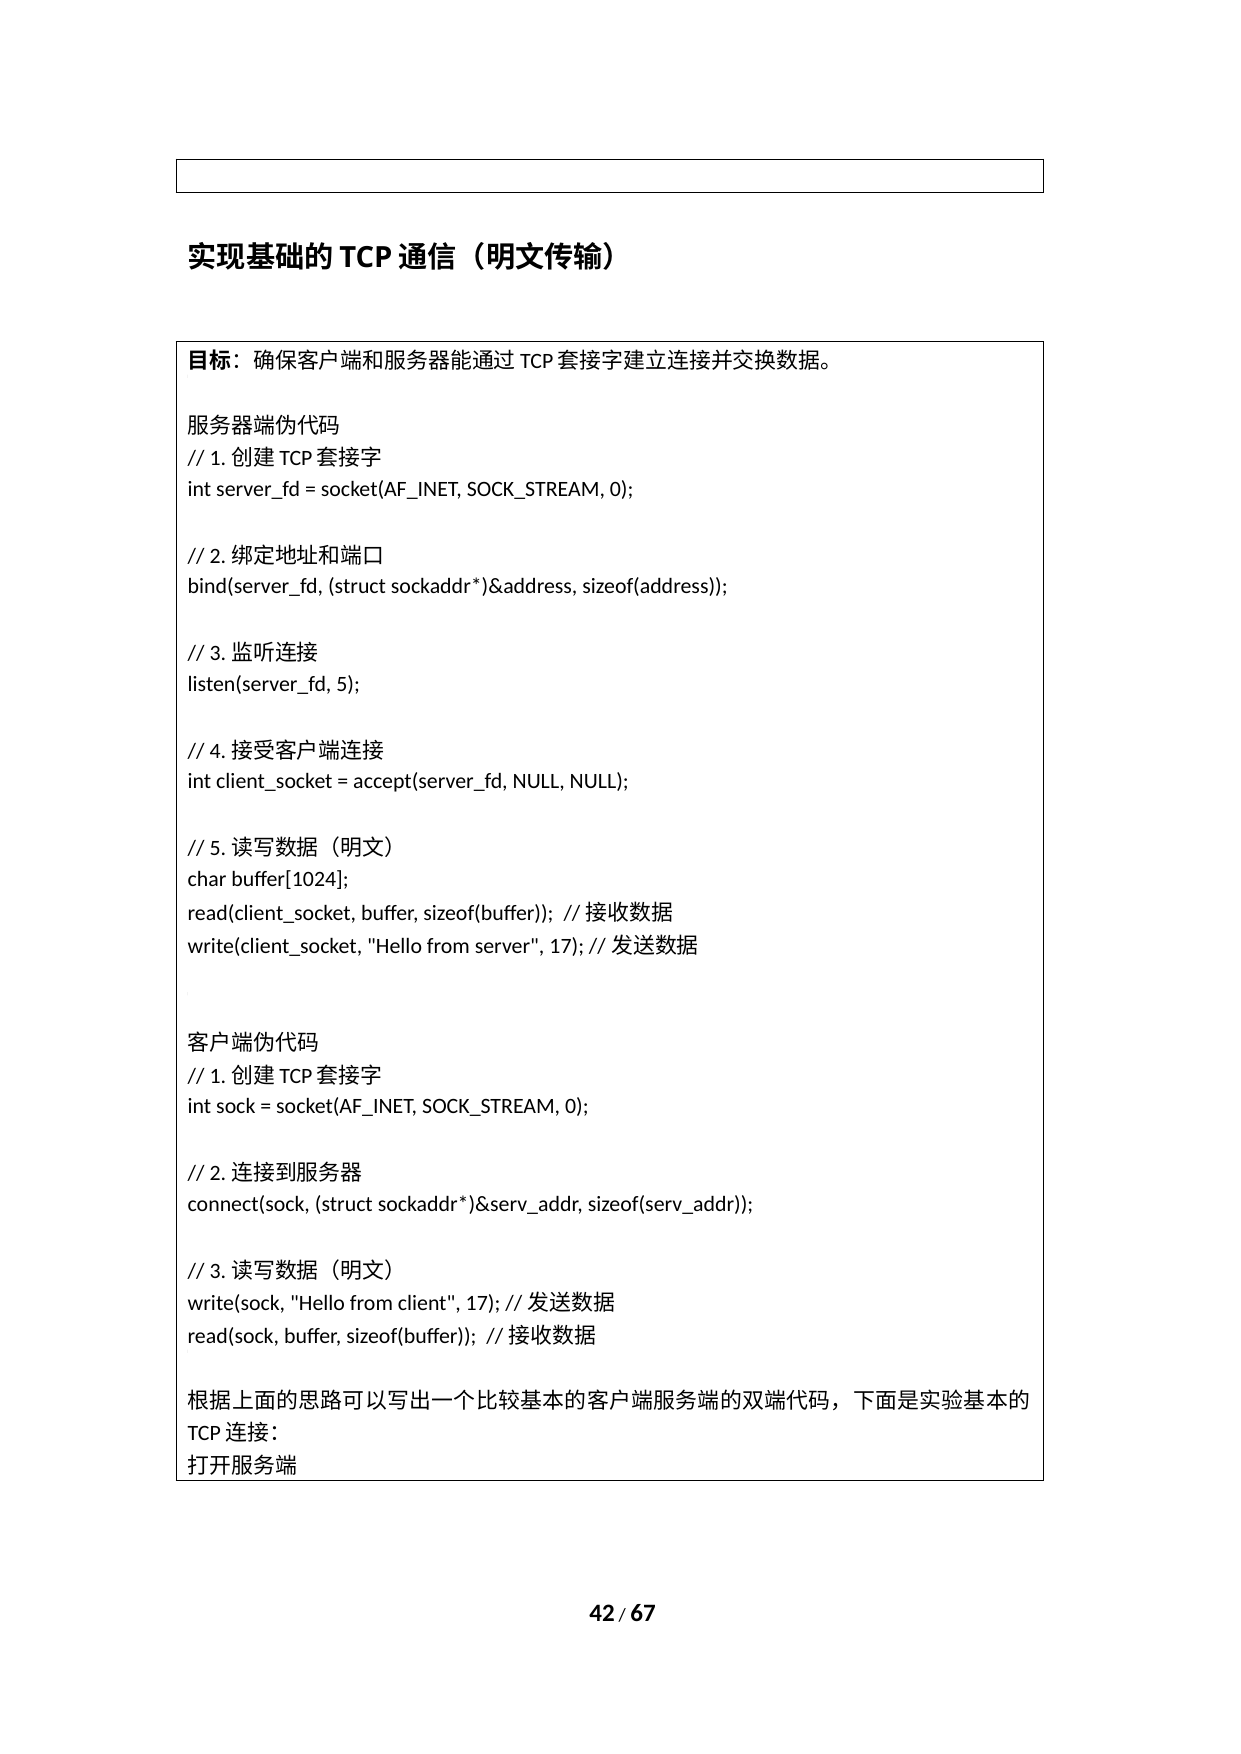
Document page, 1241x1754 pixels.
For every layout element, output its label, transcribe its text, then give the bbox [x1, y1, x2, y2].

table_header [177, 160, 1043, 192]
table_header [177, 342, 1043, 1480]
subtitle 实现基础的TCP通信（明文传输）​ [187, 222, 1053, 287]
